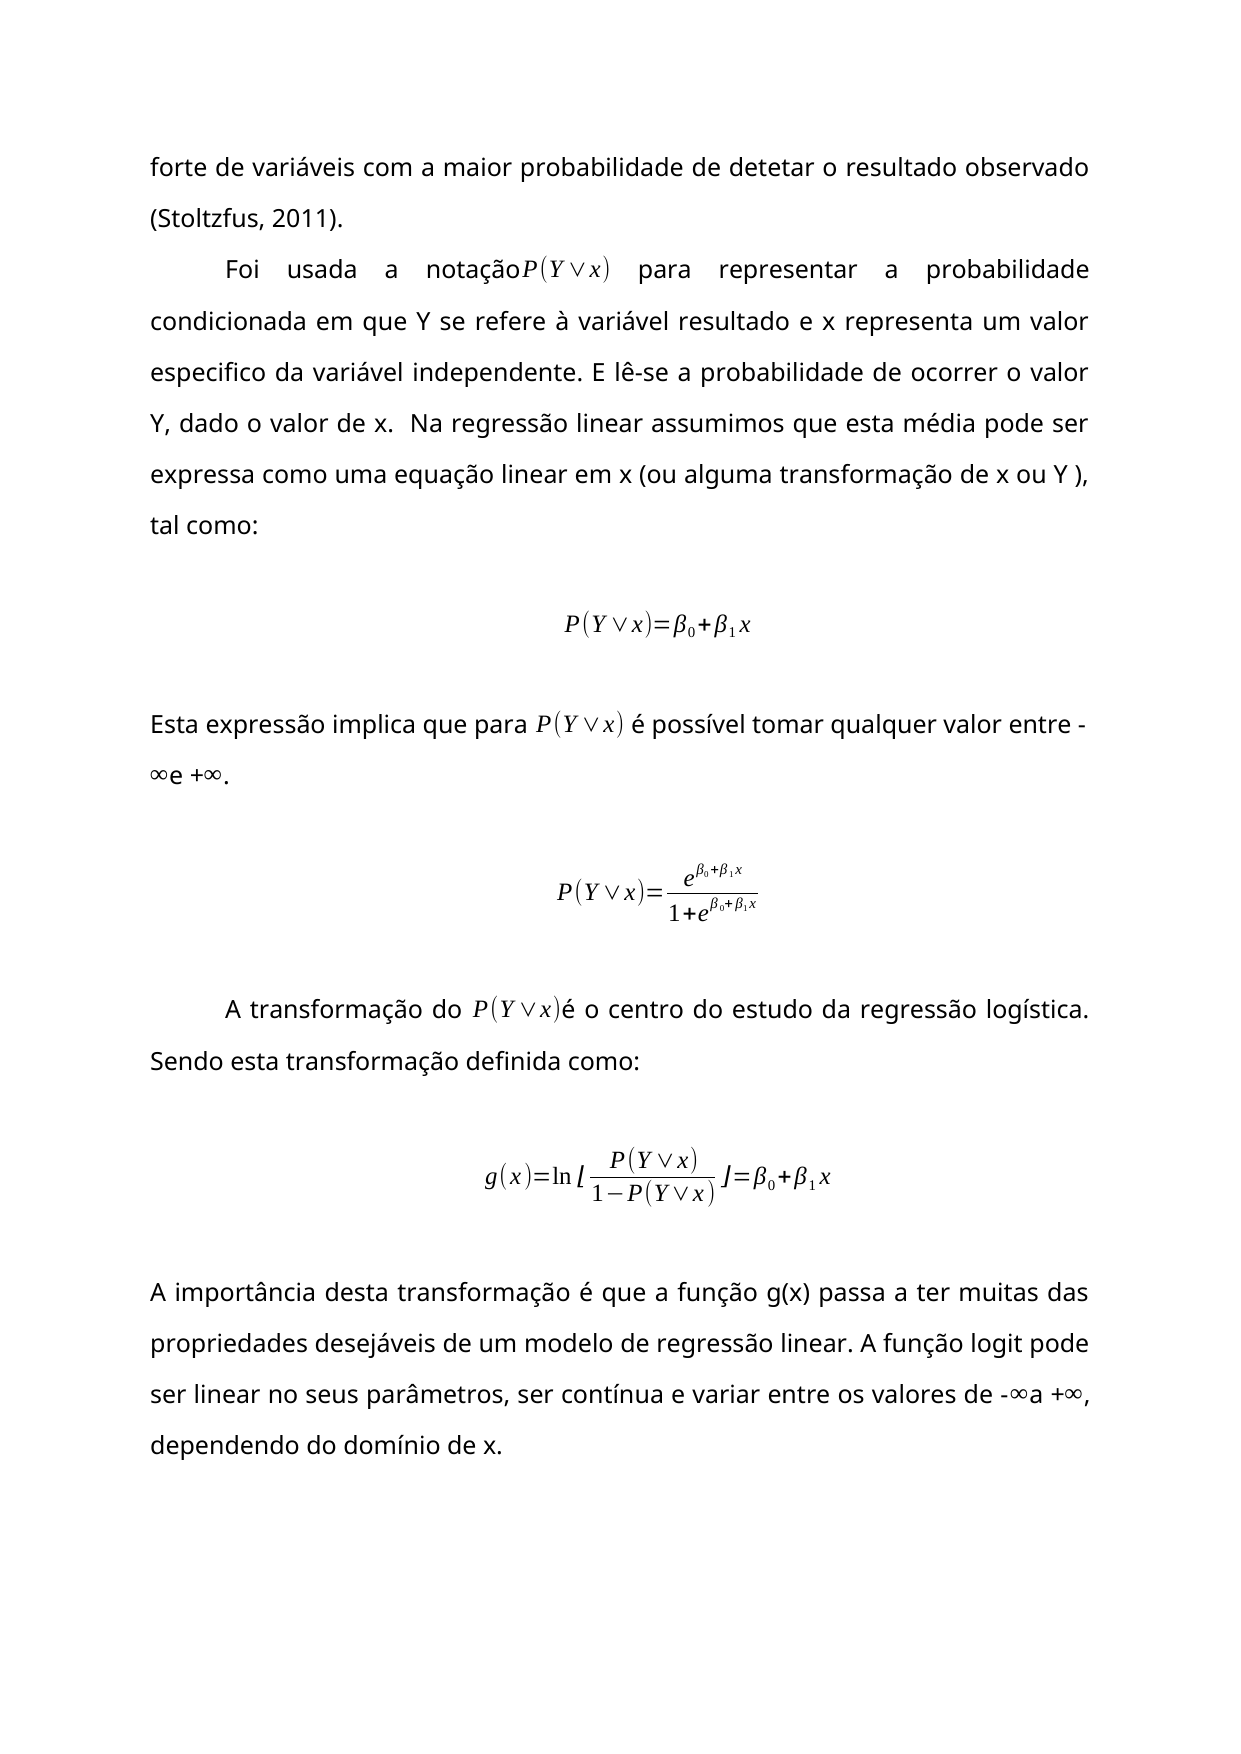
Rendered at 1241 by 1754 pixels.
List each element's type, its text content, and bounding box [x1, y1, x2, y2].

text A transformação do é o centro do estudo da regressão logística. Sendo esta transformação definida como: [150, 992, 1090, 1077]
text A importância desta transformação é que a função g(x) passa a ter muitas das propriedades desejáveis de um modelo de regressão linear. A função logit pode ser linear no seus parâmetros, ser contínua e variar entre os valores de -a +, dependendo do domínio de x. [150, 1274, 1090, 1462]
text Esta expressão implica que para é possível tomar qualquer valor entre -e +. [150, 707, 1090, 792]
text Foi usada a notação para representar a probabilidade condicionada em que Y se refere à variável resultado e x representa um valor especifico da variável independente. E lê-se a probabilidade de ocorrer o valor Y, dado o valor de x. Na regressão linear assumimos que esta média pode ser expressa como uma equação linear em x (ou alguma transformação de x ou Y ), tal como: [150, 252, 1090, 541]
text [150, 150, 1090, 235]
